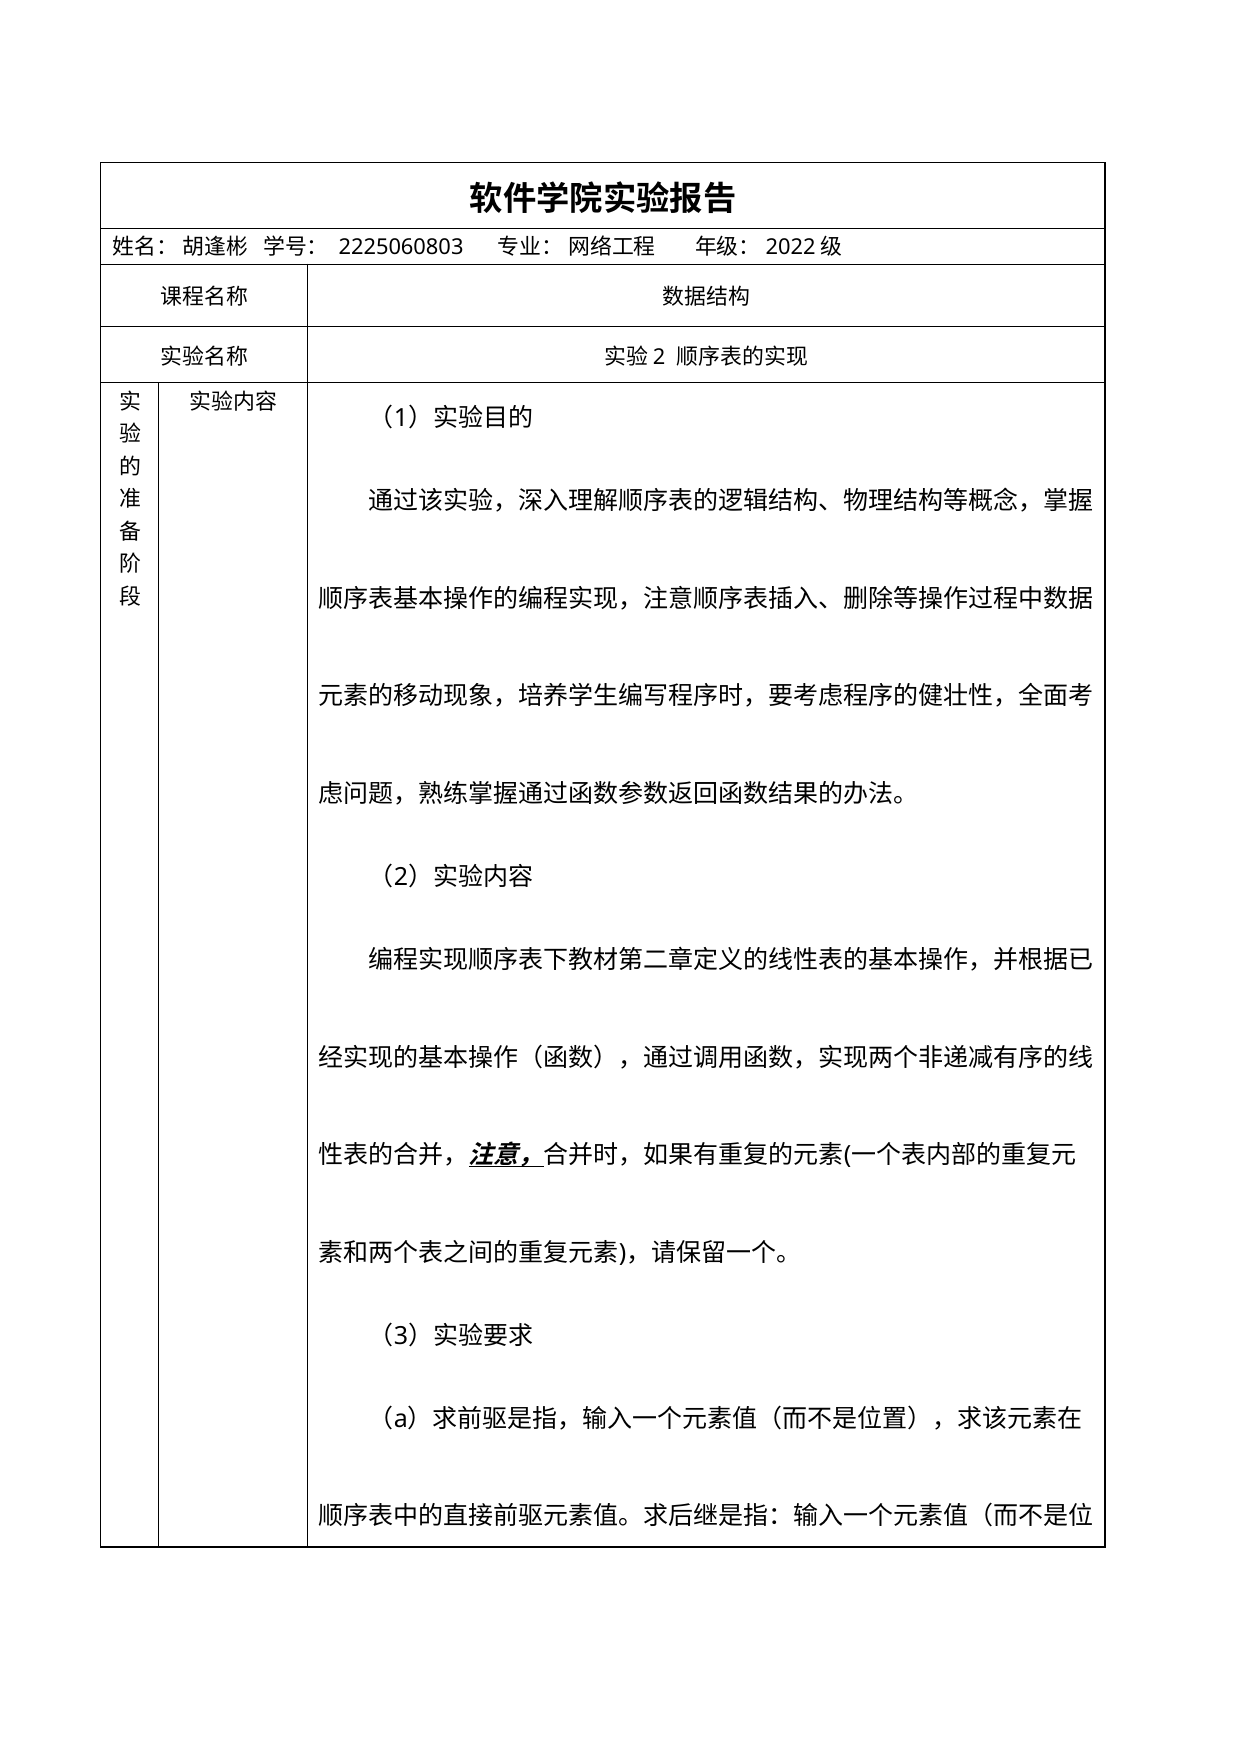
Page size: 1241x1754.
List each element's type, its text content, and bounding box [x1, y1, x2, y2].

table_cell 姓名： 胡逢彬 学号： 2225060803 专业： 网络工程 年级： 2022级 [101, 229, 1104, 263]
table_cell 实验2 顺序表的实现 [308, 327, 1104, 382]
table_cell 实验内容 [159, 383, 307, 1546]
table_cell 实验名称 [101, 327, 307, 382]
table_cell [308, 383, 1104, 1546]
table_header 软件学院实验报告 [101, 163, 1104, 228]
table_cell 课程名称 [101, 265, 307, 326]
table_cell 数据结构 [308, 265, 1104, 326]
table_cell 实验的准备阶段 [101, 383, 158, 1546]
